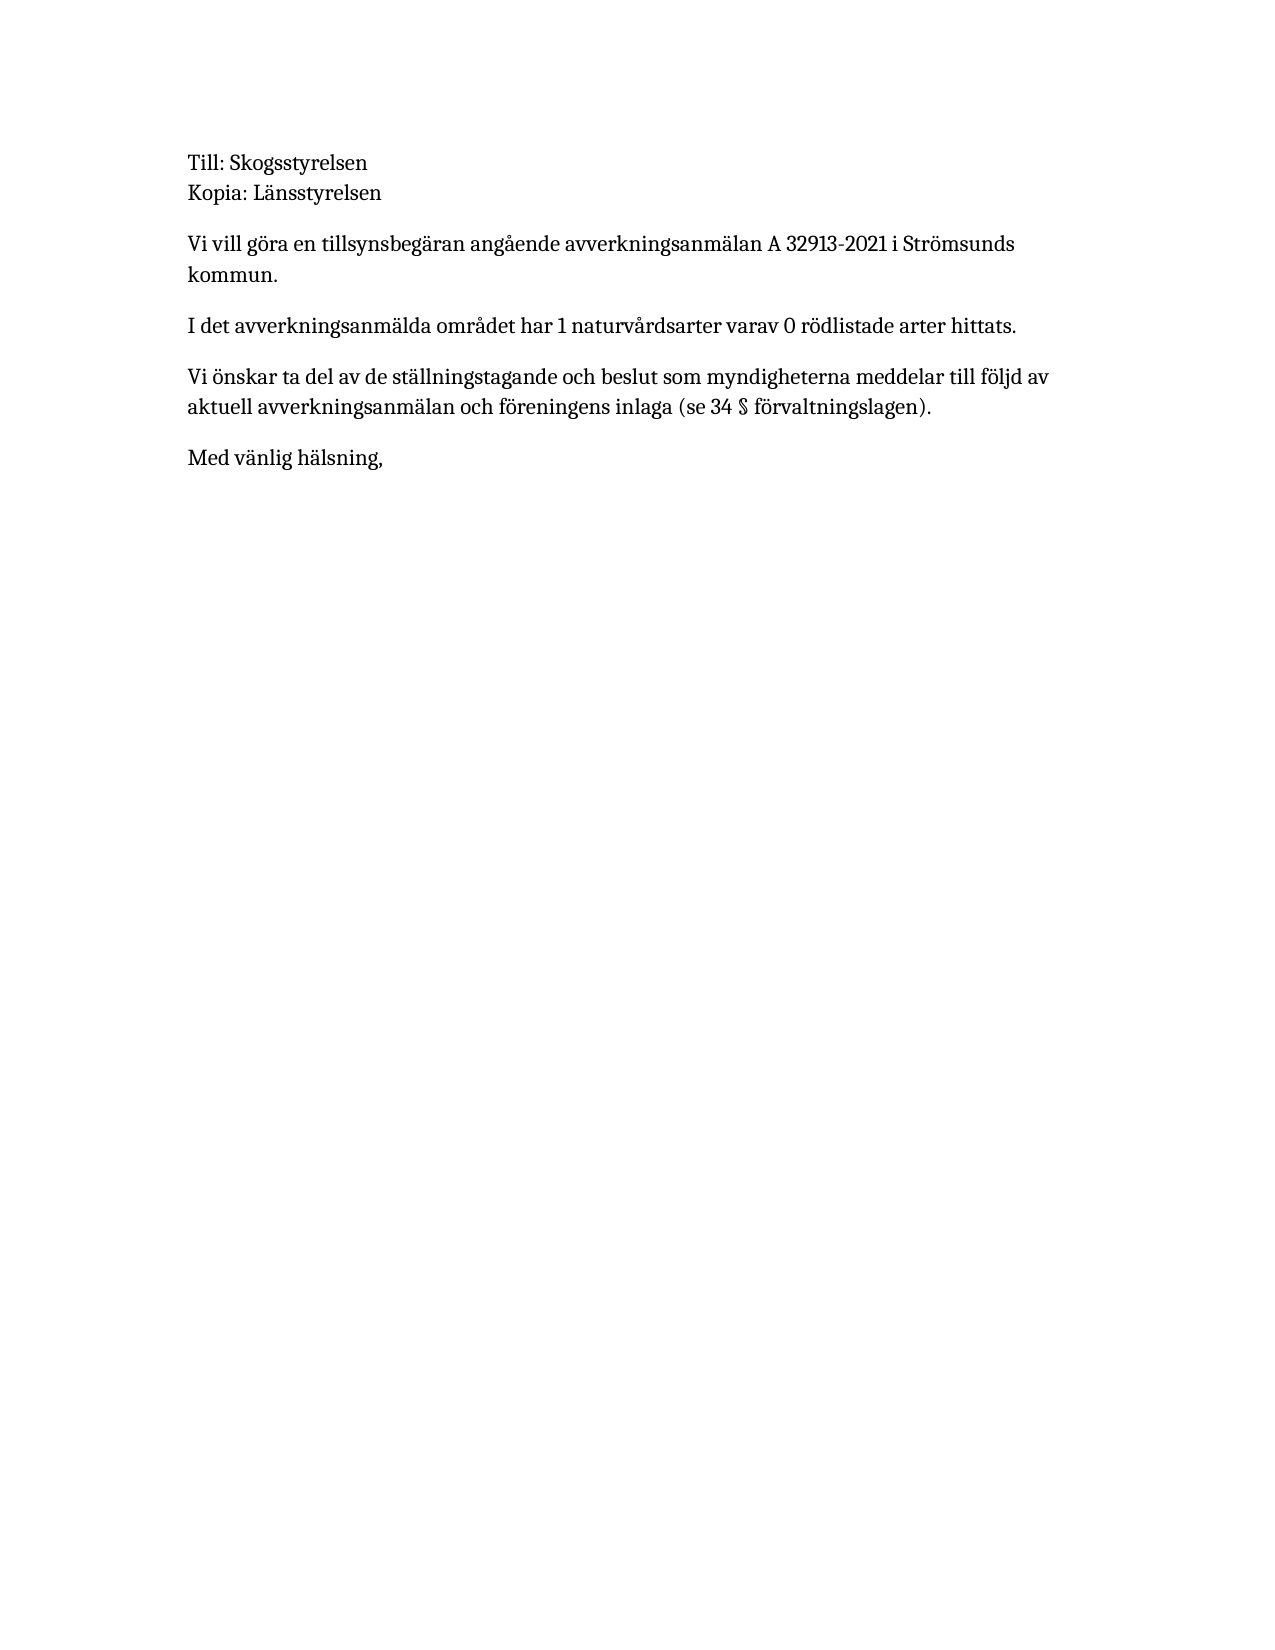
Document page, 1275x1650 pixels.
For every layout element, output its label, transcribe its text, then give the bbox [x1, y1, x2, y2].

text Till: Skogsstyrelsen Kopia: Länsstyrelsen [187, 150, 1087, 207]
text Vi vill göra en tillsynsbegäran angående avverkningsanmälan A 32913-2021 i Strömsunds kommun. [187, 231, 1087, 288]
text Med vänlig hälsning, [187, 445, 1087, 501]
text Vi önskar ta del av de ställningstagande och beslut som myndigheterna meddelar till följd av aktuell avverkningsanmälan och föreningens inlaga (se 34 § förvaltningslagen). [187, 363, 1087, 420]
text I det avverkningsanmälda området har 1 naturvårdsarter varav 0 rödlistade arter hittats. [187, 312, 1087, 339]
